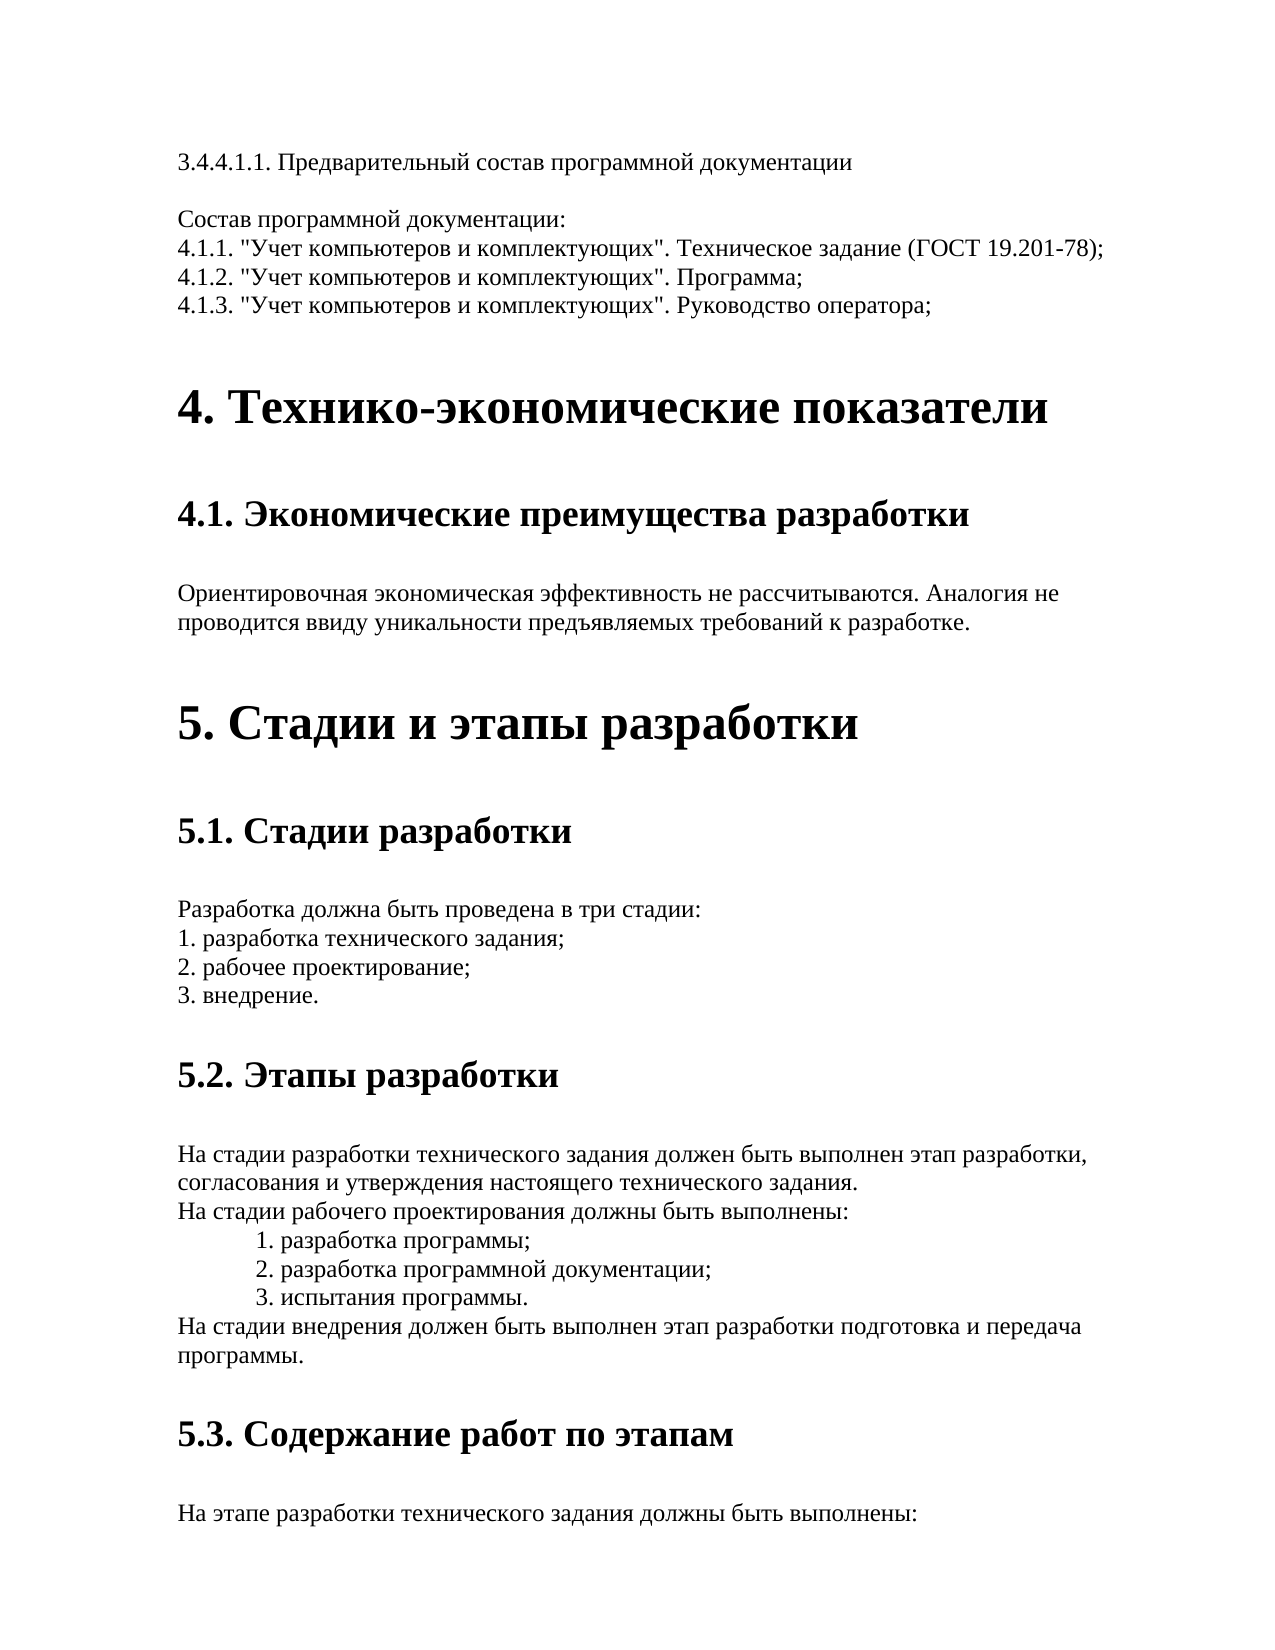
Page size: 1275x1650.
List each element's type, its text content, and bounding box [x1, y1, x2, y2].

text 5.2. Этапы разработки [177, 1052, 1186, 1096]
text 1. разработка программы; 2. разработка программной документации; 3. испытания программы. [255, 1225, 1186, 1311]
text 3.4.4.1.1. Предварительный состав программной документации [177, 147, 1186, 176]
text 5. Стадии и этапы разработки [177, 693, 1186, 751]
text 4. Технико-экономические показатели [177, 377, 1186, 434]
text 5.1. Стадии разработки [177, 808, 1186, 851]
text На стадии внедрения должен быть выполнен этап разработки подготовка и передача программы. [177, 1311, 1186, 1369]
text 5.3. Содержание работ по этапам [177, 1412, 1186, 1455]
text Состав программной документации: 4.1.1. "Учет компьютеров и комплектующих". Техническое задание (ГОСТ 19.201-78); 4.1.2. "Учет компьютеров и комплектующих". Программа; 4.1.3. "Учет компьютеров и комплектующих". Руководство оператора; [177, 204, 1186, 319]
text 4.1. Экономические преимущества разработки [177, 492, 1186, 535]
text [177, 1498, 1186, 1527]
text Ориентировочная экономическая эффективность не рассчитываются. Аналогия не проводится ввиду уникальности предъявляемых требований к разработке. [177, 578, 1186, 636]
text На стадии разработки технического задания должен быть выполнен этап разработки, согласования и утверждения настоящего технического задания. На стадии рабочего проектирования должны быть выполнены: [177, 1139, 1186, 1225]
text Разработка должна быть проведена в три стадии: 1. разработка технического задания; 2. рабочее проектирование; 3. внедрение. [177, 894, 1186, 1009]
